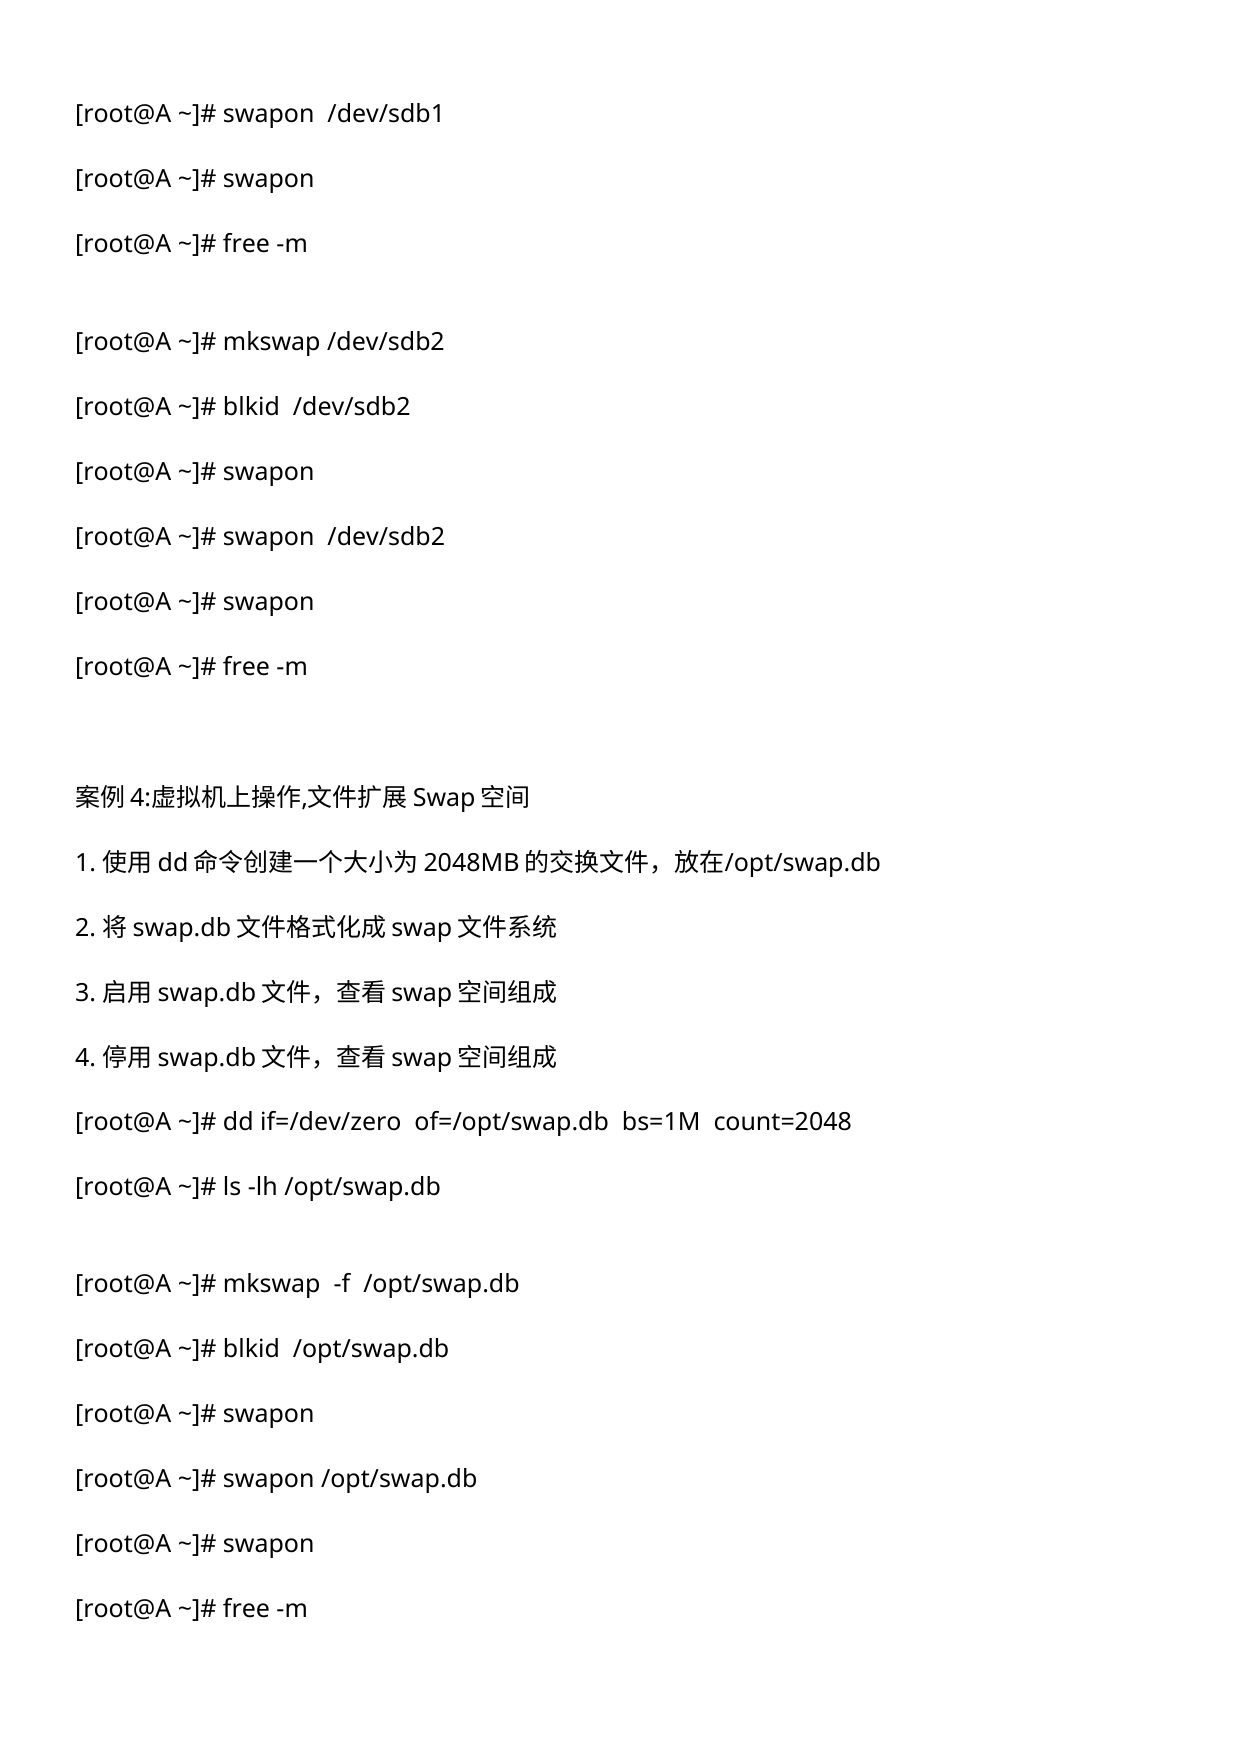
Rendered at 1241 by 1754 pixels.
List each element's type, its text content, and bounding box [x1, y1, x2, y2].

text [root@A ~]# swapon /dev/sdb1 [75, 81, 1165, 146]
text [root@A ~]# blkid /dev/sdb2 [75, 373, 1165, 438]
text [root@A ~]# swapon [75, 568, 1165, 633]
text [root@A ~]# ls -lh /opt/swap.db [75, 1153, 1165, 1218]
text [root@A ~]# swapon /dev/sdb2 [75, 503, 1165, 568]
text [root@A ~]# dd if=/dev/zero of=/opt/swap.db bs=1M count=2048 [75, 1088, 1165, 1153]
text [root@A ~]# free -m [75, 211, 1165, 276]
text [root@A ~]# free -m [75, 633, 1165, 698]
text 案例4:虚拟机上操作,文件扩展Swap空间 [75, 763, 1165, 828]
text [root@A ~]# mkswap /dev/sdb2 [75, 308, 1165, 373]
text [root@A ~]# free -m [75, 1576, 1165, 1641]
text [root@A ~]# blkid /opt/swap.db [75, 1316, 1165, 1381]
text 1. 使用dd命令创建一个大小为2048MB的交换文件，放在/opt/swap.db [75, 828, 1165, 893]
text 3. 启用swap.db文件，查看swap空间组成 [75, 958, 1165, 1023]
text [root@A ~]# mkswap -f /opt/swap.db [75, 1251, 1165, 1316]
text [root@A ~]# swapon [75, 1381, 1165, 1446]
text [root@A ~]# swapon /opt/swap.db [75, 1446, 1165, 1511]
text [root@A ~]# swapon [75, 146, 1165, 211]
text 2. 将swap.db文件格式化成swap文件系统 [75, 893, 1165, 958]
text [root@A ~]# swapon [75, 438, 1165, 503]
text 4. 停用swap.db文件，查看swap空间组成 [75, 1023, 1165, 1088]
text [root@A ~]# swapon [75, 1511, 1165, 1576]
